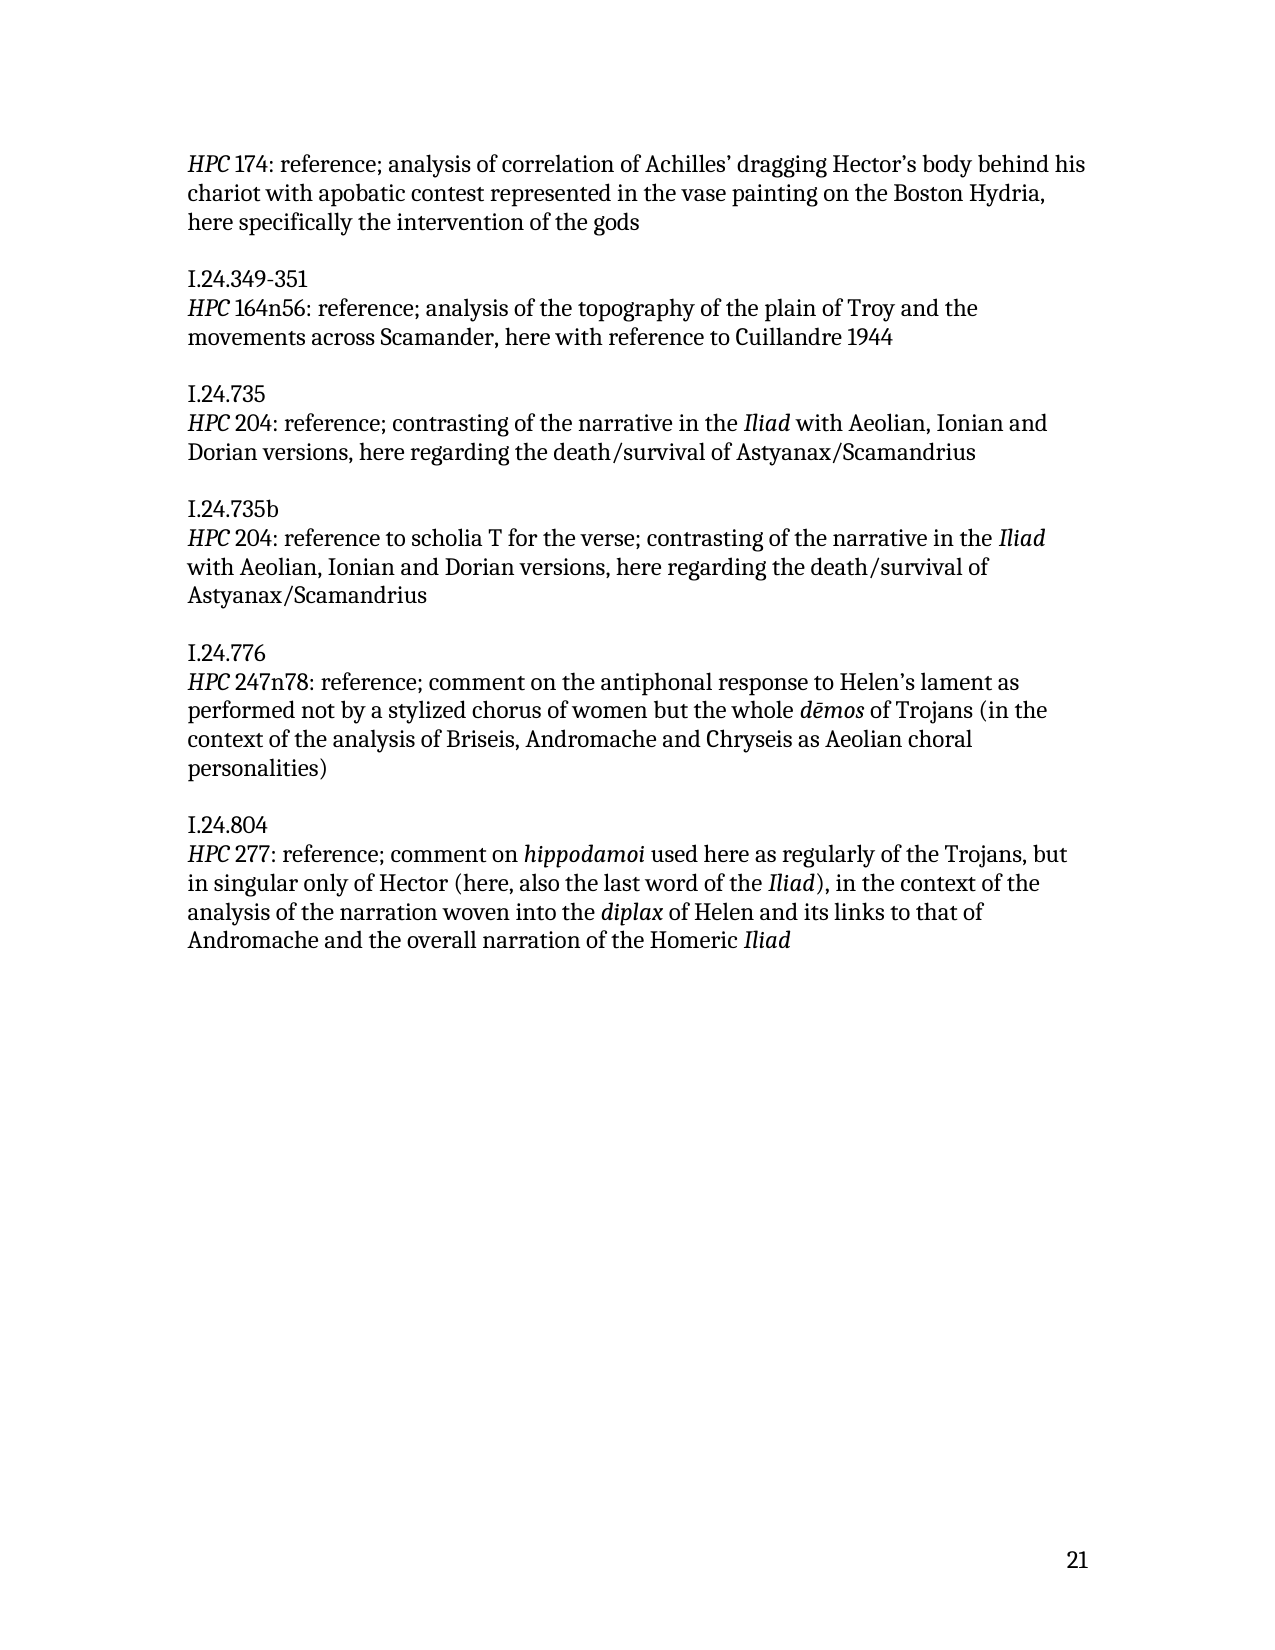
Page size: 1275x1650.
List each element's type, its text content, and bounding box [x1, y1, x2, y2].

text HPC 164n56: reference; analysis of the topography of the plain of Troy and the movements across Scamander, here with reference to Cuillandre 1944 [187, 294, 1087, 351]
text HPC 204: reference to scholia T for the verse; contrasting of the narrative in the Iliad with Aeolian, Ionian and Dorian versions, here regarding the death/survival of Astyanax/Scamandrius [187, 524, 1087, 610]
text I.24.349-351 [187, 265, 1087, 294]
text I.24.776 [187, 639, 1087, 667]
text HPC 277: reference; comment on hippodamoi used here as regularly of the Trojans, but in singular only of Hector (here, also the last word of the Iliad), in the context of the analysis of the narration woven into the diplax of Helen and its links to that of Andromache and the overall narration of the Homeric Iliad [187, 840, 1087, 955]
text HPC 204: reference; contrasting of the narrative in the Iliad with Aeolian, Ionian and Dorian versions, here regarding the death/survival of Astyanax/Scamandrius [187, 409, 1087, 466]
text I.24.735b [187, 495, 1087, 524]
text HPC 174: reference; analysis of correlation of Achilles’ dragging Hector’s body behind his chariot with apobatic contest represented in the vase painting on the Boston Hydria, here specifically the intervention of the gods [187, 150, 1087, 236]
text I.24.804 [187, 811, 1087, 840]
text I.24.735 [187, 380, 1087, 409]
text HPC 247n78: reference; comment on the antiphonal response to Helen’s lament as performed not by a stylized chorus of women but the whole dēmos of Trojans (in the context of the analysis of Briseis, Andromache and Chryseis as Aeolian choral personalities) [187, 667, 1087, 782]
